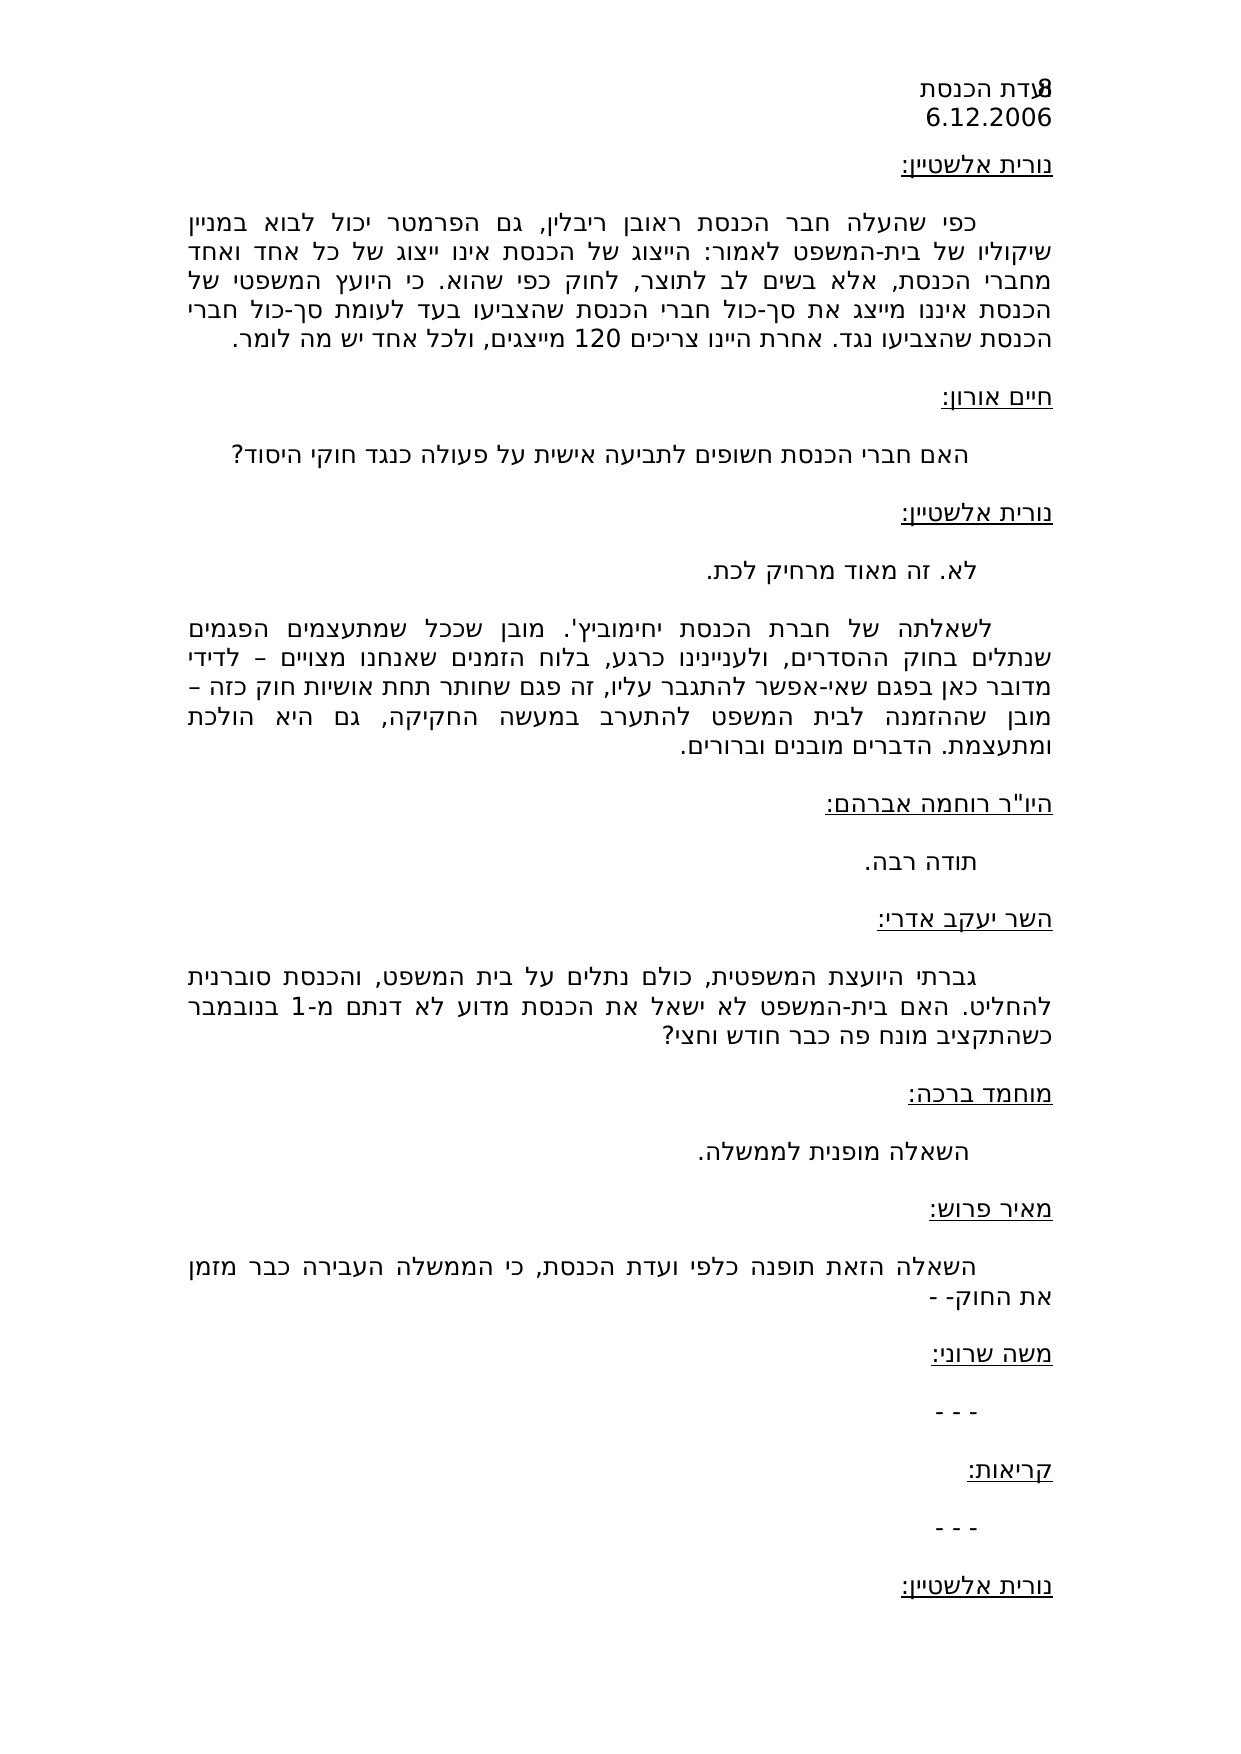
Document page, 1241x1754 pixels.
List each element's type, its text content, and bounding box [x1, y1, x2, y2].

text מוחמד ברכה: [187, 1079, 1053, 1108]
text השאלה מופנית לממשלה. [187, 1137, 1053, 1166]
text קריאות: [187, 1455, 1053, 1484]
text לא. זה מאוד מרחיק לכת. [187, 556, 1053, 585]
text האם חברי הכנסת חשופים לתביעה אישית על פעולה כנגד חוקי היסוד? [187, 440, 1053, 469]
text לשאלתה של חברת הכנסת יחימוביץ'. מובן שככל שמתעצמים הפגמים שנתלים בחוק ההסדרים, ולעניינינו כרגע, בלוח הזמנים שאנחנו מצויים – לדידי מדובר כאן בפגם שאי-אפשר להתגבר עליו, זה פגם שחותר תחת אושיות חוק כזה – מובן שההזמנה לבית המשפט להתערב במעשה החקיקה, גם היא הולכת ומתעצמת. הדברים מובנים וברורים. [187, 614, 1053, 760]
text נורית אלשטיין: [187, 1571, 1053, 1600]
text תודה רבה. [187, 847, 1053, 876]
text השר יעקב אדרי: [187, 904, 1053, 934]
text - - - [187, 1397, 1053, 1427]
text היו"ר רוחמה אברהם: [187, 789, 1053, 818]
text מאיר פרוש: [187, 1194, 1053, 1224]
text גברתי היועצת המשפטית, כולם נתלים על בית המשפט, והכנסת סוברנית להחליט. האם בית-המשפט לא ישאל את הכנסת מדוע לא דנתם מ-1 בנובמבר כשהתקציב מונח פה כבר חודש וחצי? [187, 962, 1053, 1050]
text - - - [187, 1513, 1053, 1542]
text נורית אלשטיין: [187, 498, 1053, 527]
text משה שרוני: [187, 1339, 1053, 1369]
text נורית אלשטיין: [187, 150, 1053, 179]
text חיים אורון: [187, 382, 1053, 412]
text השאלה הזאת תופנה כלפי ועדת הכנסת, כי הממשלה העבירה כבר מזמן את החוק- - [187, 1252, 1053, 1311]
text כפי שהעלה חבר הכנסת ראובן ריבלין, גם הפרמטר יכול לבוא במניין שיקוליו של בית-המשפט לאמור: הייצוג של הכנסת אינו ייצוג של כל אחד ואחד מחברי הכנסת, אלא בשים לב לתוצר, לחוק כפי שהוא. כי היועץ המשפטי של הכנסת איננו מייצג את סך-כול חברי הכנסת שהצביעו בעד לעומת סך-כול חברי הכנסת שהצביעו נגד. אחרת היינו צריכים 120 מייצגים, ולכל אחד יש מה לומר. [187, 208, 1053, 354]
